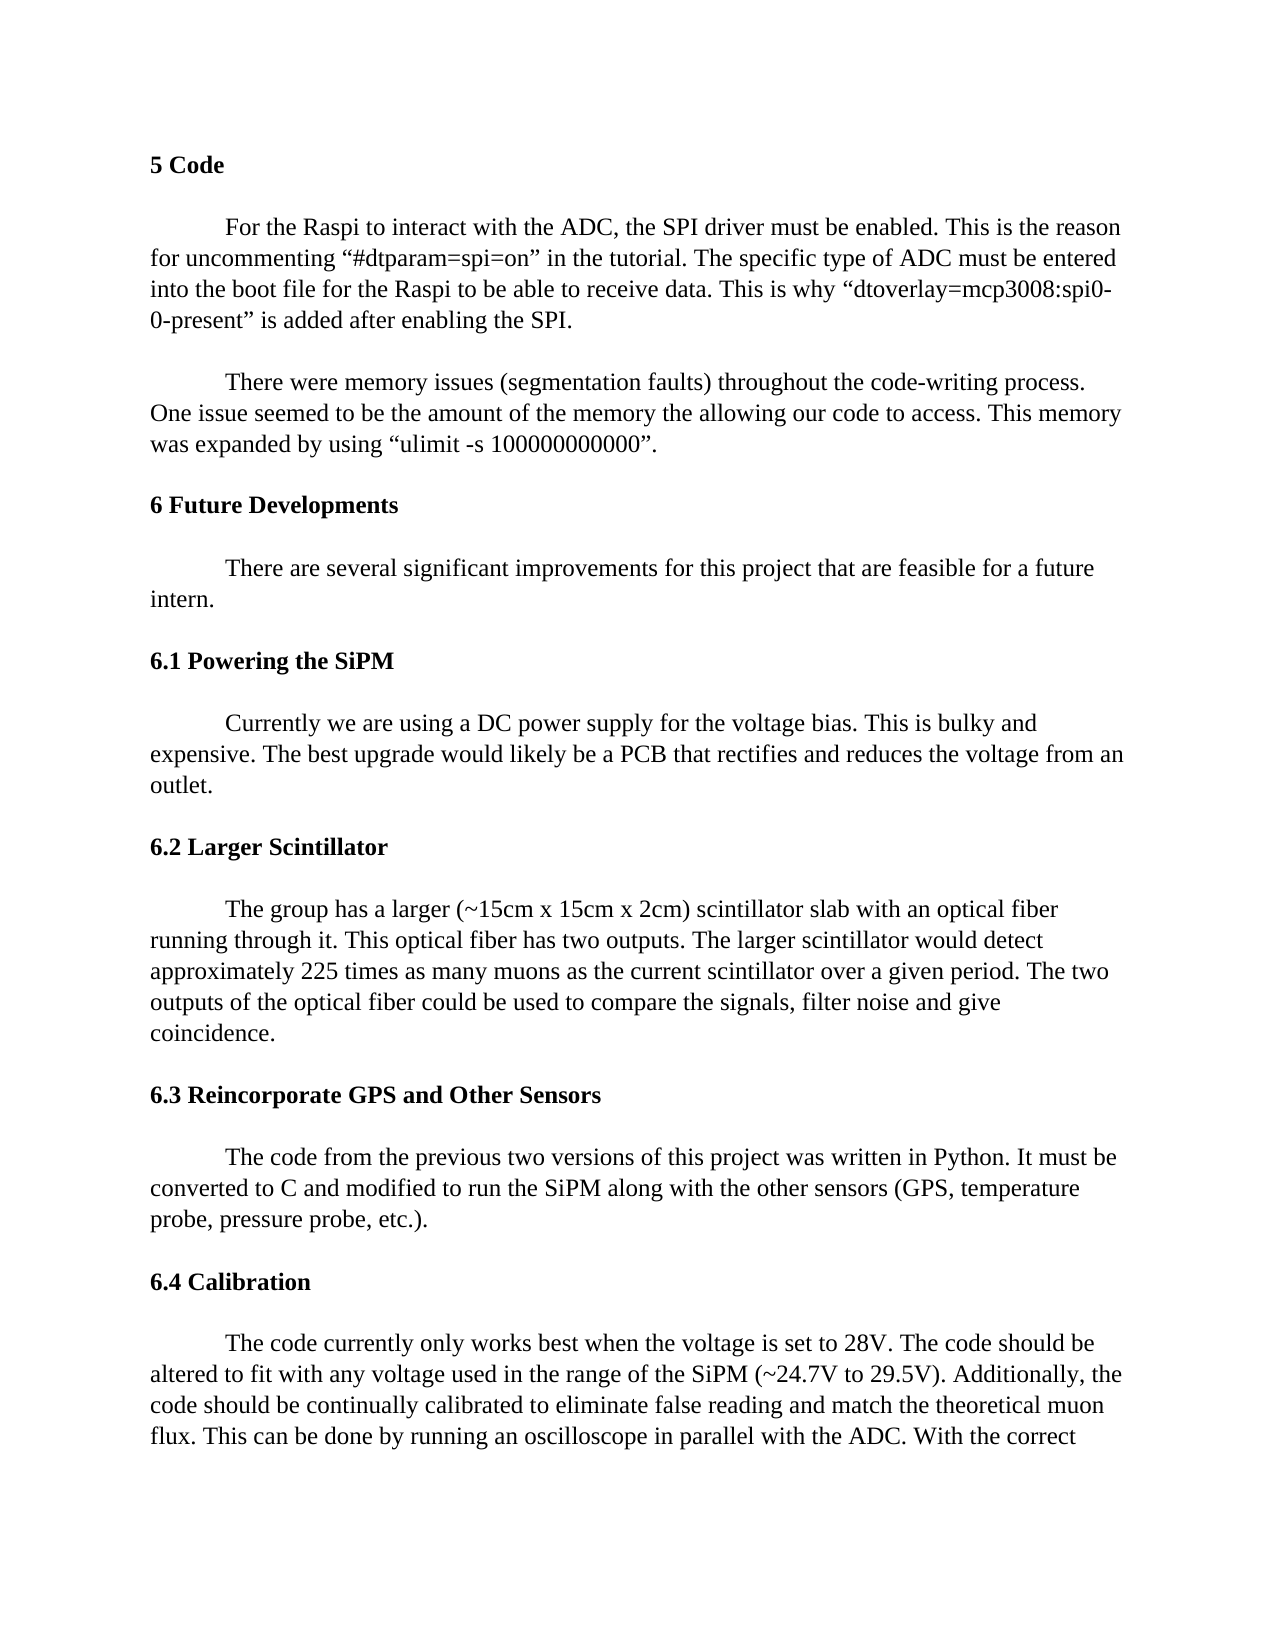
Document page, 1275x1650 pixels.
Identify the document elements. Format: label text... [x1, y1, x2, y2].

list For the Raspi to interact with the ADC, the SPI driver must be enabled. This is the reason for uncommenting “#dtparam=spi=on” in the tutorial. The specific type of ADC must be entered into the boot file for the Raspi to be able to receive data. This is why “dtoverlay=mcp3008:spi0-0-present” is added after enabling the SPI. [150, 212, 1125, 334]
list 6.1 Powering the SiPM [150, 646, 1125, 674]
list There are several significant improvements for this project that are feasible for a future intern. [150, 553, 1125, 612]
list 6.4 Calibration [150, 1267, 1125, 1295]
list The group has a larger (~15cm x 15cm x 2cm) scintillator slab with an optical fiber running through it. This optical fiber has two outputs. The larger scintillator would detect approximately 225 times as many muons as the current scintillator over a given period. The two outputs of the optical fiber could be used to compare the signals, filter noise and give coincidence. [150, 894, 1125, 1047]
list 6 Future Developments [150, 491, 1125, 519]
list There were memory issues (segmentation faults) throughout the code-writing process. One issue seemed to be the amount of the memory the allowing our code to access. This memory was expanded by using “ulimit -s 100000000000”. [150, 367, 1125, 458]
list 5 Code [150, 150, 1125, 179]
list 6.3 Reincorporate GPS and Other Sensors [150, 1080, 1125, 1109]
list 6.2 Larger Scintillator [150, 832, 1125, 861]
list The code from the previous two versions of this project was written in Python. It must be converted to C and modified to run the SiPM along with the other sensors (GPS, temperature probe, pressure probe, etc.). [150, 1142, 1125, 1233]
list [150, 1328, 1125, 1450]
list Currently we are using a DC power supply for the voltage bias. This is bulky and expensive. The best upgrade would likely be a PCB that rectifies and reduces the voltage from an outlet. [150, 708, 1125, 799]
